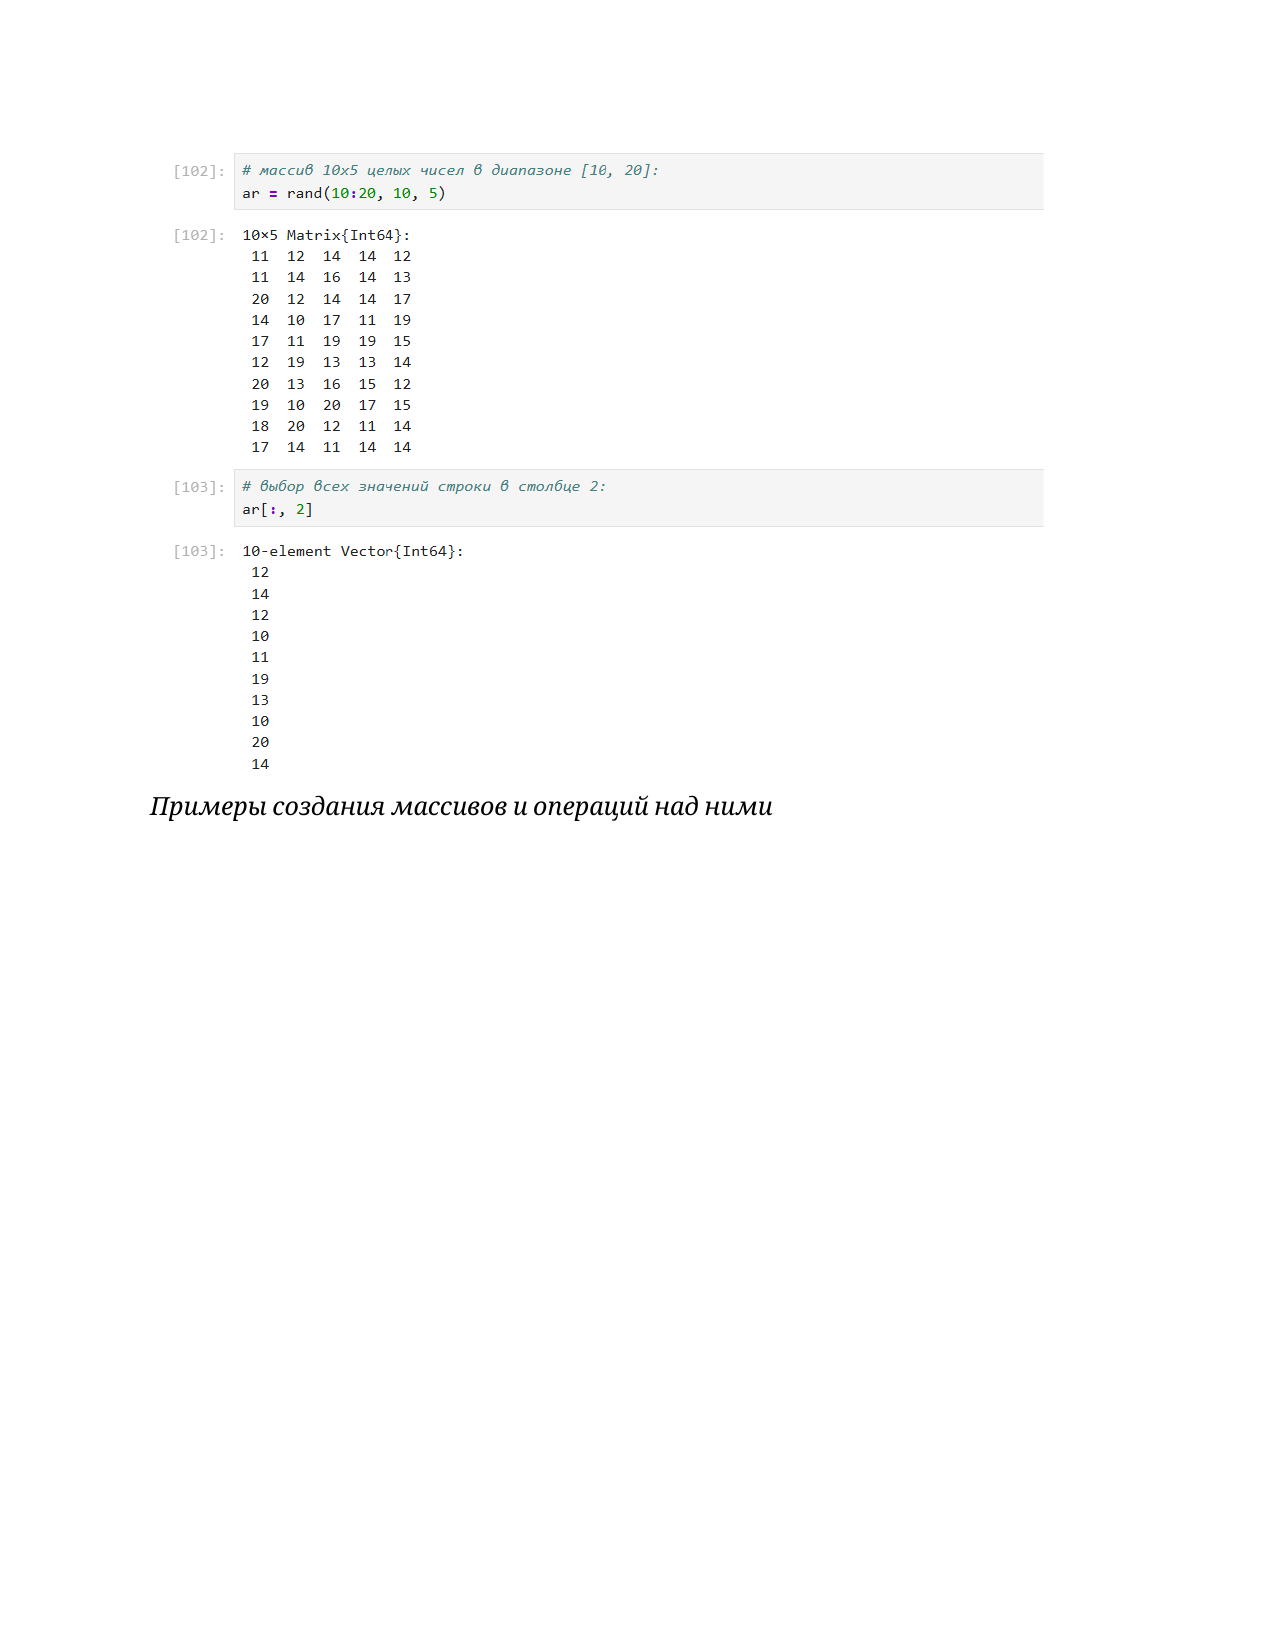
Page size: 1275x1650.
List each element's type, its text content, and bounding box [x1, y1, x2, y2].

text Примеры создания массивов и операций над ними [150, 793, 1125, 822]
picture [168, 150, 1044, 773]
